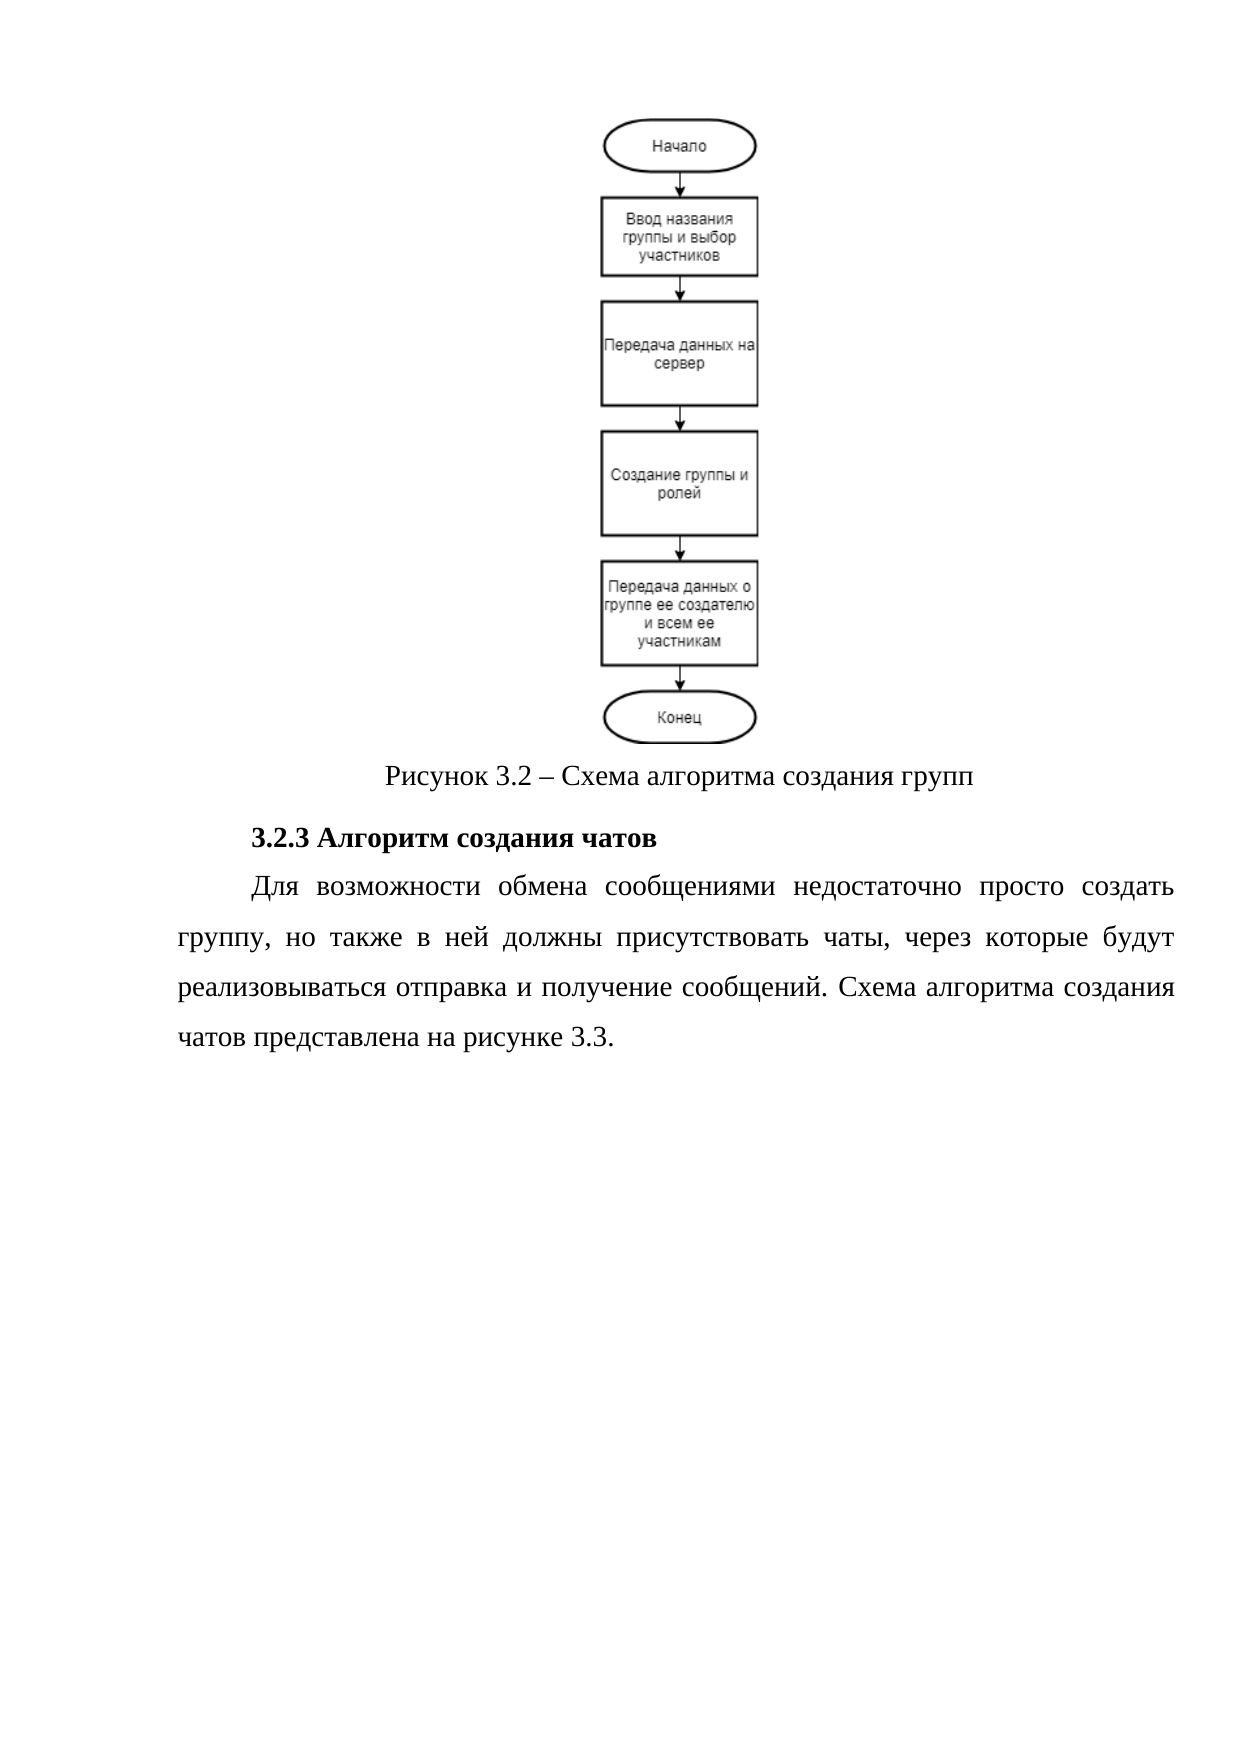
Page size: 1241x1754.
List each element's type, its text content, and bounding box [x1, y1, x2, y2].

subtitle Алгоритм создания чатов [177, 820, 1181, 854]
picture [600, 118, 759, 744]
text Рисунок 3.2 – Схема алгоритма создания групп [177, 758, 1181, 791]
text Для возможности обмена сообщениями недостаточно просто создать группу, но также в ней должны присутствовать чаты, через которые будут реализовываться отправка и получение сообщений. Схема алгоритма создания чатов представлена на рисунке 3.3. [177, 868, 1175, 1053]
